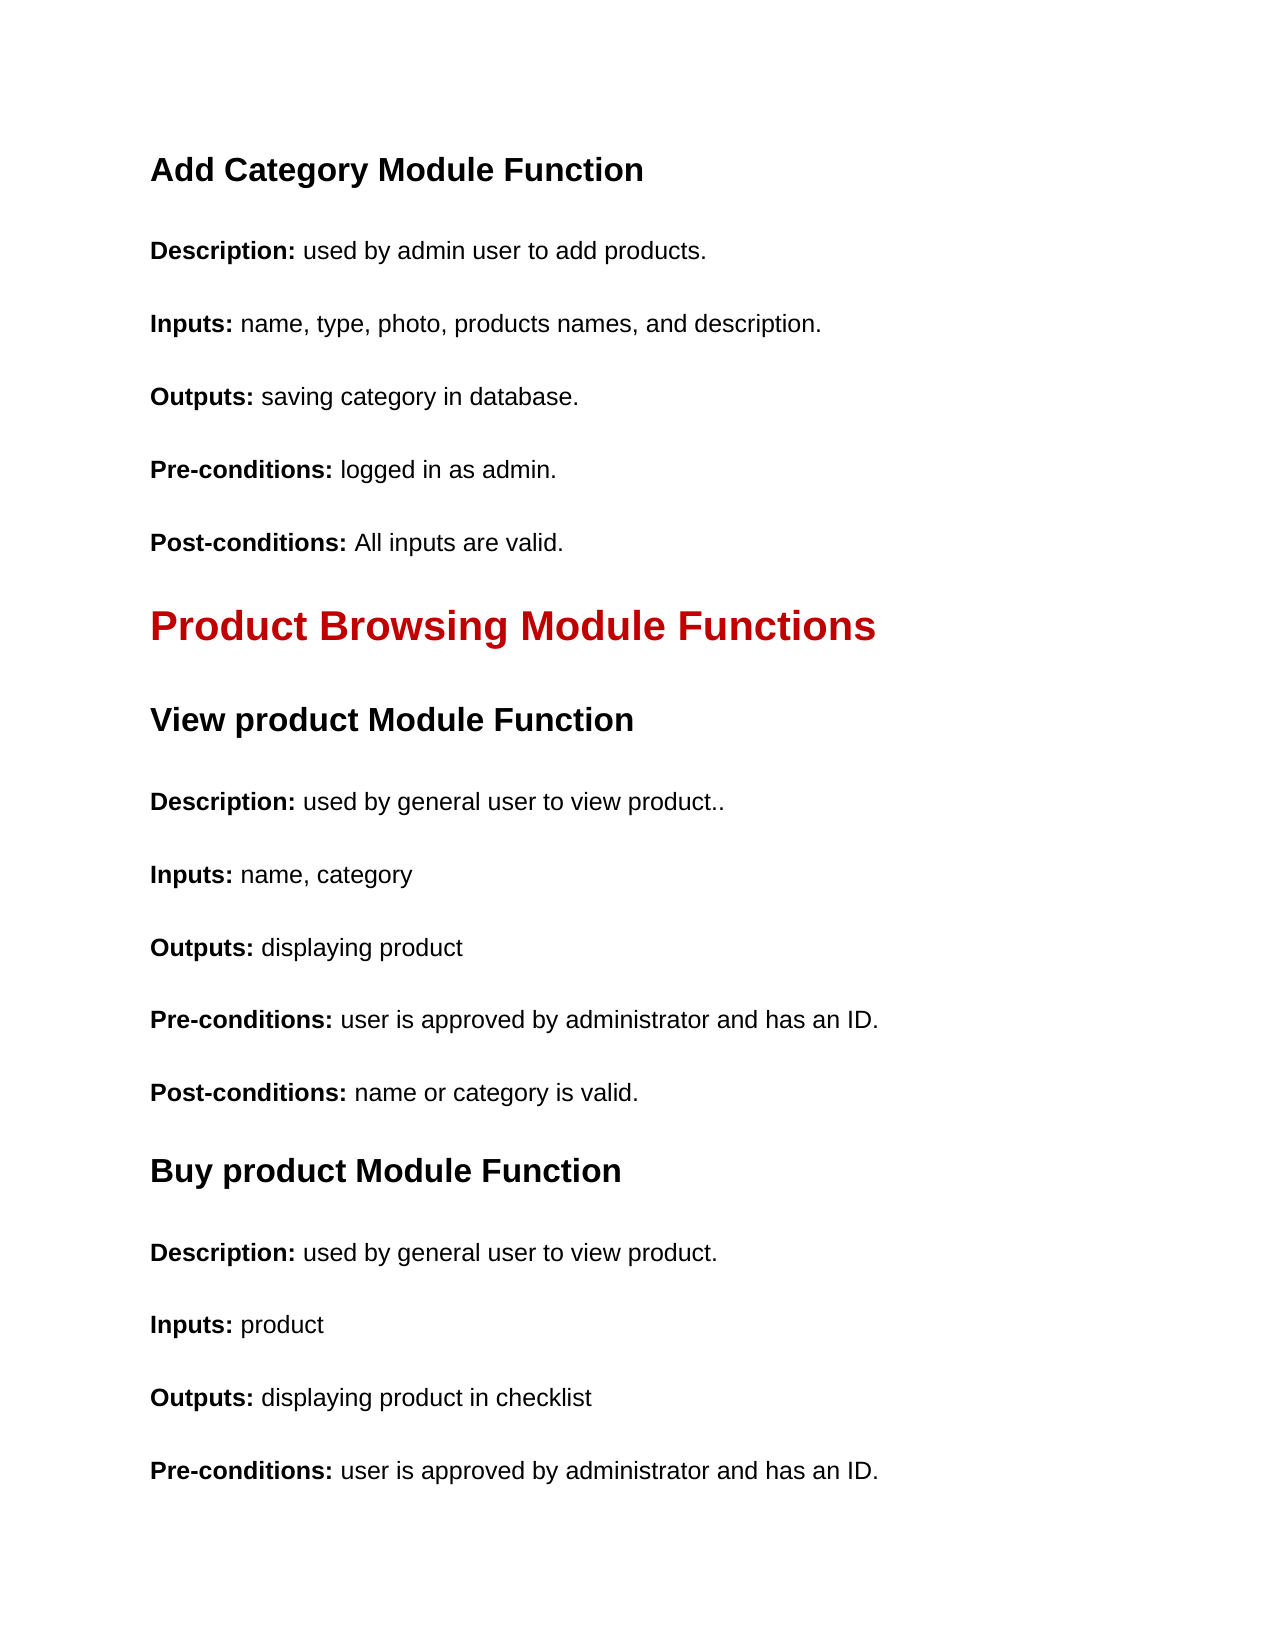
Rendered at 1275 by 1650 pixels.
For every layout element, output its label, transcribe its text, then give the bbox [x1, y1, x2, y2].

subtitle Inputs: name, type, photo, products names, and description. [150, 309, 1125, 338]
subtitle Product Browsing Module Functions [150, 601, 1125, 649]
subtitle Buy product Module Function [150, 1151, 1125, 1190]
subtitle Pre-conditions: logged in as admin. [150, 455, 1125, 484]
subtitle Description: used by general user to view product. [150, 1238, 1125, 1266]
subtitle Post-conditions: name or category is valid. [150, 1078, 1125, 1107]
subtitle Pre-conditions: user is approved by administrator and has an ID. [150, 1456, 1125, 1485]
subtitle Outputs: saving category in database. [150, 382, 1125, 411]
subtitle Outputs: displaying product in checklist [150, 1383, 1125, 1412]
subtitle Pre-conditions: user is approved by administrator and has an ID. [150, 1005, 1125, 1034]
subtitle Post-conditions: All inputs are valid. [150, 528, 1125, 557]
subtitle Description: used by admin user to add products. [150, 236, 1125, 265]
subtitle Inputs: name, category [150, 859, 1125, 888]
subtitle Add Category Module Function [150, 150, 1125, 188]
subtitle Outputs: displaying product [150, 932, 1125, 961]
subtitle Inputs: product [150, 1311, 1125, 1339]
subtitle Description: used by general user to view product.. [150, 787, 1125, 815]
subtitle View product Module Function [150, 700, 1125, 739]
